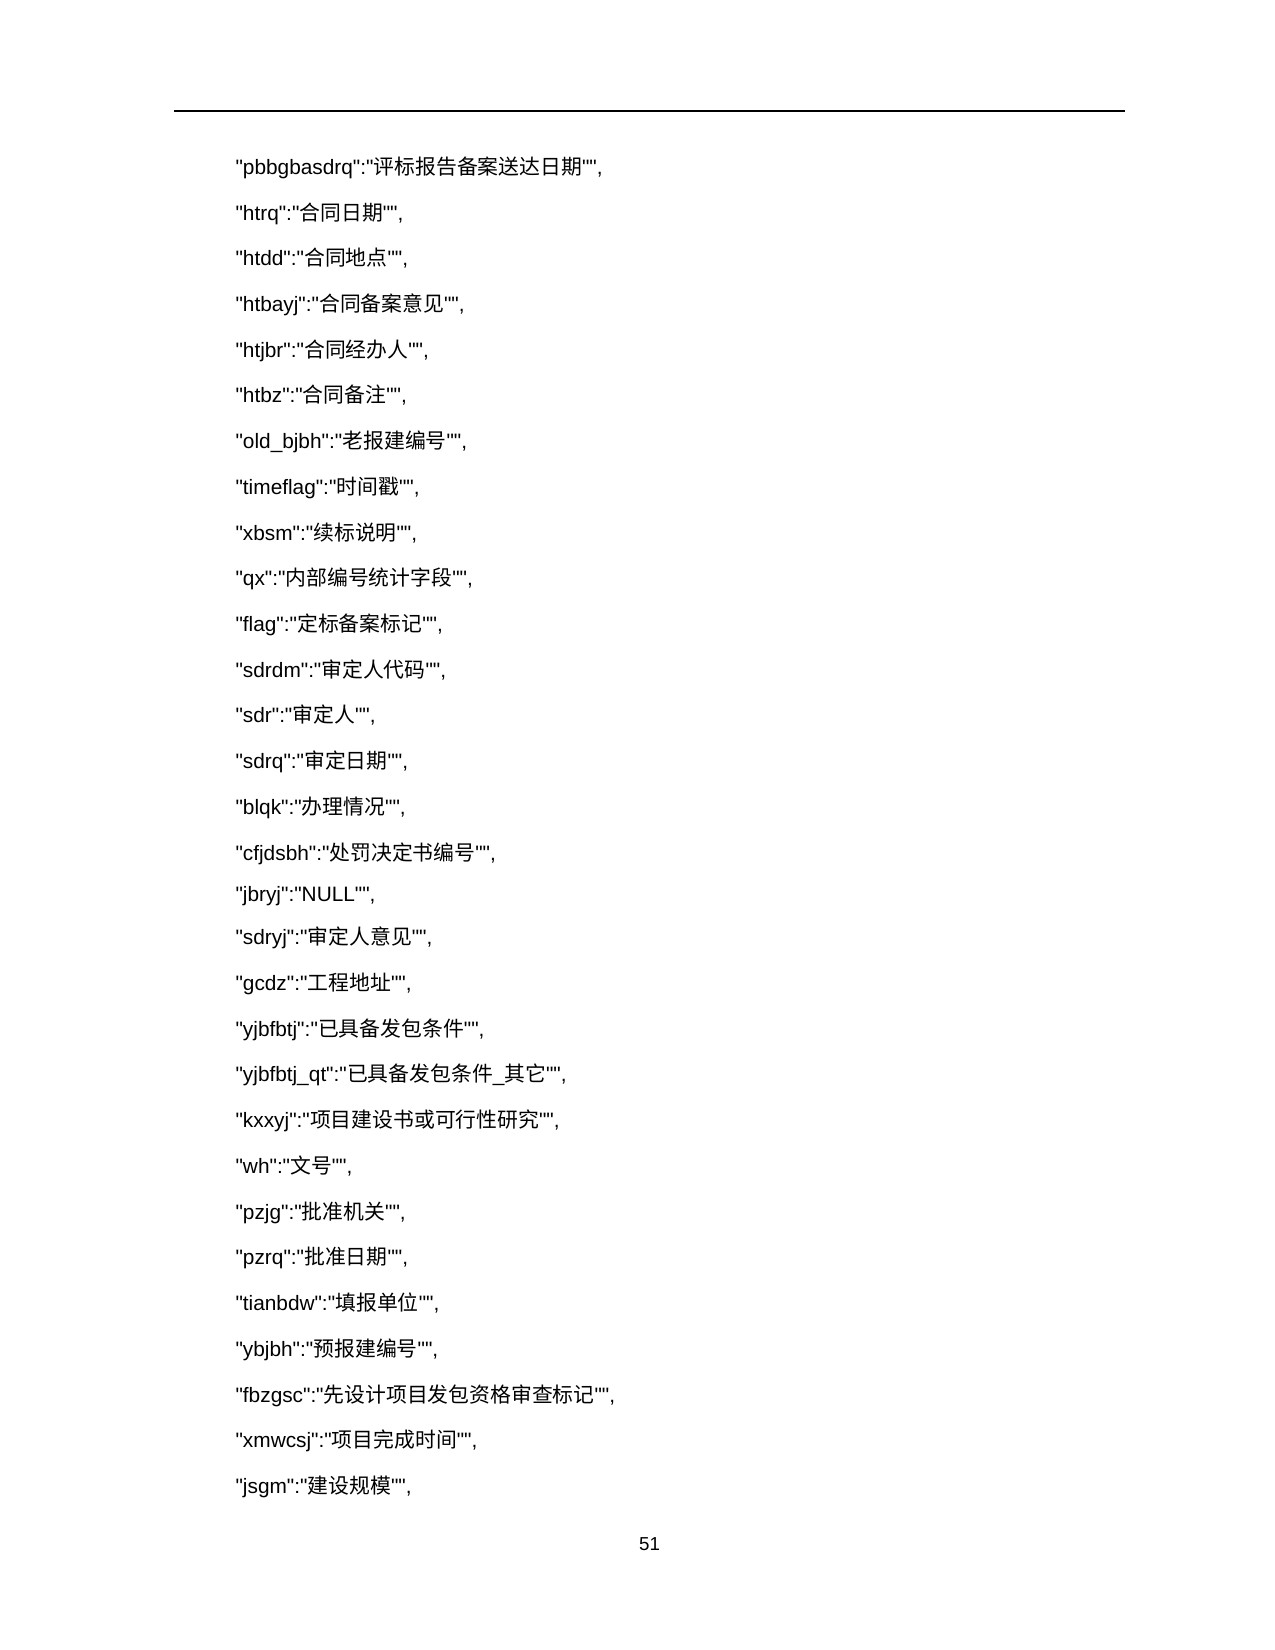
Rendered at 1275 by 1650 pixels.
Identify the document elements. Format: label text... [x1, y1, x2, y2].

list "pzrq":"批准日期"", [194, 1241, 1125, 1271]
list "flag":"定标备案标记"", [194, 607, 1125, 637]
list "xmwcsj":"项目完成时间"", [194, 1423, 1125, 1454]
list "wh":"文号"", [194, 1149, 1125, 1179]
list "qx":"内部编号统计字段"", [194, 562, 1125, 592]
list "cfjdsbh":"处罚决定书编号"", [194, 836, 1125, 866]
list "htrq":"合同日期"", [194, 196, 1125, 226]
list "htjbr":"合同经办人"", [194, 333, 1125, 363]
list "gcdz":"工程地址"", [194, 966, 1125, 996]
list "htbayj":"合同备案意见"", [194, 287, 1125, 317]
list "yjbfbtj_qt":"已具备发包条件_其它"", [194, 1058, 1125, 1088]
list "blqk":"办理情况"", [194, 790, 1125, 820]
list "pzjg":"批准机关"", [194, 1195, 1125, 1225]
list "jbryj":"NULL"", [194, 882, 1125, 906]
list "sdryj":"审定人意见"", [194, 921, 1125, 951]
list "ybjbh":"预报建编号"", [194, 1332, 1125, 1362]
list "htbz":"合同备注"", [194, 379, 1125, 409]
list "old_bjbh":"老报建编号"", [194, 424, 1125, 454]
list "sdrq":"审定日期"", [194, 744, 1125, 775]
list "htdd":"合同地点"", [194, 241, 1125, 272]
list "sdr":"审定人"", [194, 699, 1125, 729]
list "kxxyj":"项目建设书或可行性研究"", [194, 1103, 1125, 1134]
list "tianbdw":"填报单位"", [194, 1286, 1125, 1317]
list "xbsm":"续标说明"", [194, 516, 1125, 546]
list "timeflag":"时间戳"", [194, 470, 1125, 500]
list "yjbfbtj":"已具备发包条件"", [194, 1012, 1125, 1042]
list "pbbgbasdrq":"评标报告备案送达日期"", [194, 150, 1125, 180]
list "sdrdm":"审定人代码"", [194, 653, 1125, 683]
list "fbzgsc":"先设计项目发包资格审查标记"", [194, 1378, 1125, 1408]
list "jsgm":"建设规模"", [194, 1469, 1125, 1499]
